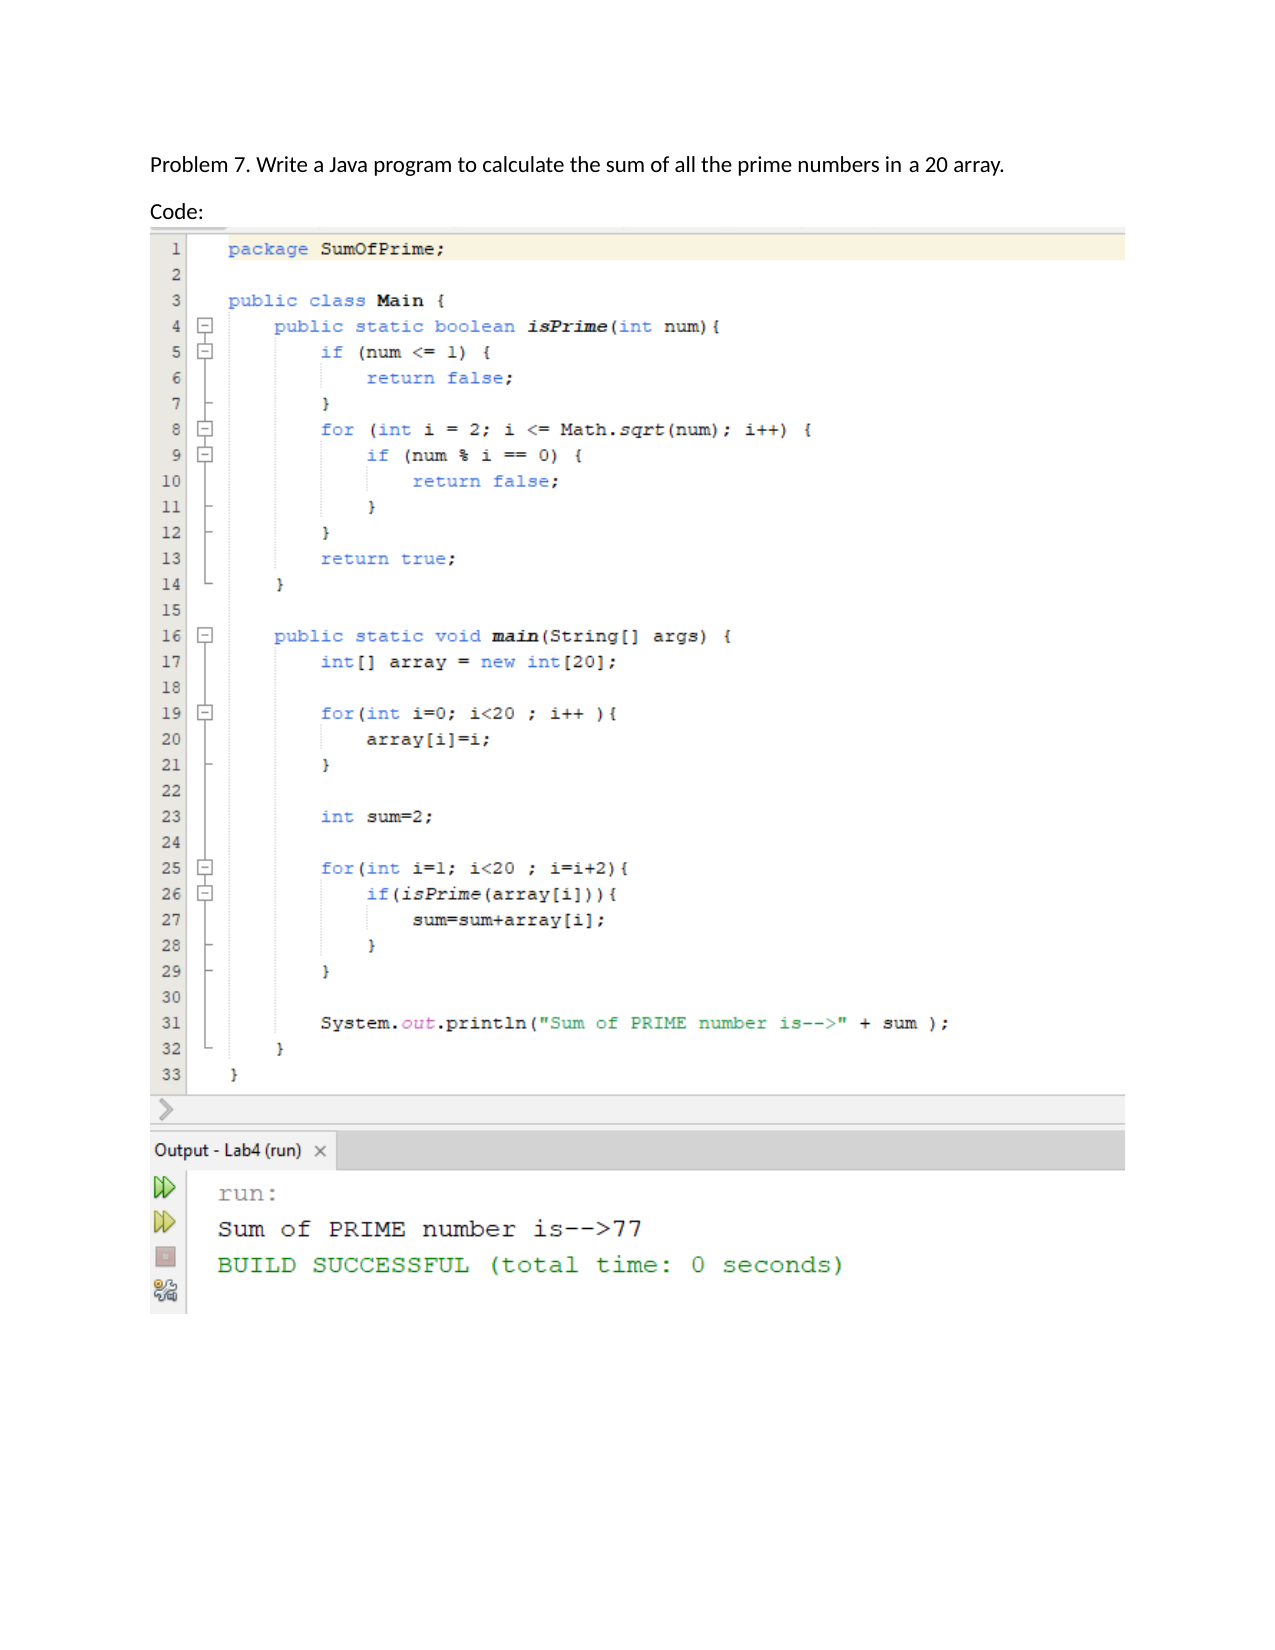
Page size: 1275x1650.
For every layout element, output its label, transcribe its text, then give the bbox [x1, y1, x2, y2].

picture [150, 227, 1125, 1314]
text Problem 7. Write a Java program to calculate the sum of all the prime numbers in a 20 array. [150, 150, 1125, 178]
text Code: [150, 197, 1125, 227]
